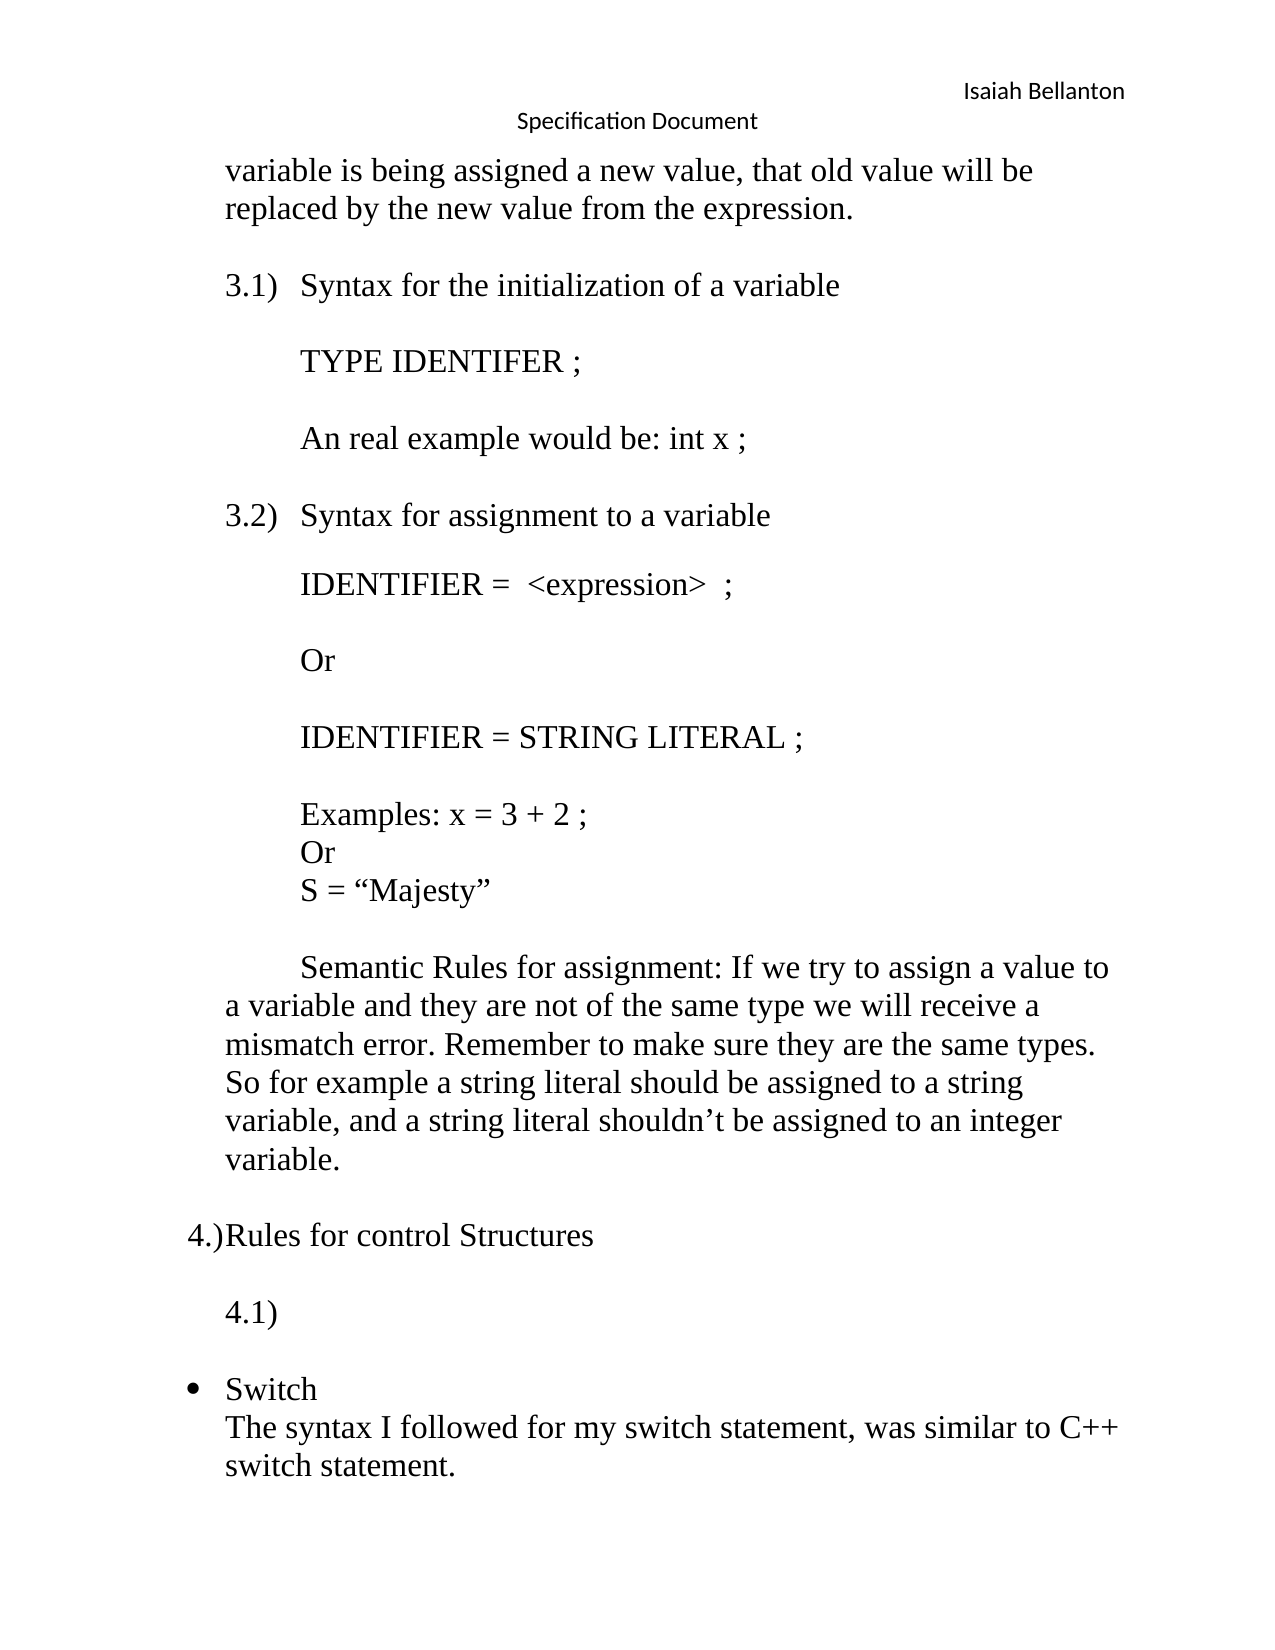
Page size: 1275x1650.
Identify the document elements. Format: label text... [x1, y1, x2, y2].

list Or [225, 641, 1125, 679]
list 4.1) [225, 1292, 1125, 1331]
list 3.2) Syntax for assignment to a variable [225, 495, 1125, 533]
list TYPE IDENTIFER ; [225, 342, 1125, 380]
list Switch [187, 1369, 1125, 1407]
list 3.1) Syntax for the initialization of a variable [225, 265, 1125, 303]
list Or [225, 832, 1125, 871]
list S = “Majesty” [225, 871, 1125, 909]
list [225, 150, 1125, 227]
list An real example would be: int x ; [225, 418, 1125, 457]
list Examples: x = 3 + 2 ; [225, 794, 1125, 832]
list IDENTIFIER = STRING LITERAL ; [225, 717, 1125, 756]
list Semantic Rules for assignment: If we try to assign a value to a variable and they are not of the same type we will receive a mismatch error. Remember to make sure they are the same types. So for example a string literal should be assigned to a string variable, and a string literal shouldn’t be assigned to an integer variable. [225, 947, 1125, 1177]
list Rules for control Structures [187, 1216, 1125, 1254]
list The syntax I followed for my switch statement, was similar to C++ switch statement. [225, 1407, 1125, 1484]
list IDENTIFIER = <expression> ; [225, 564, 1125, 602]
